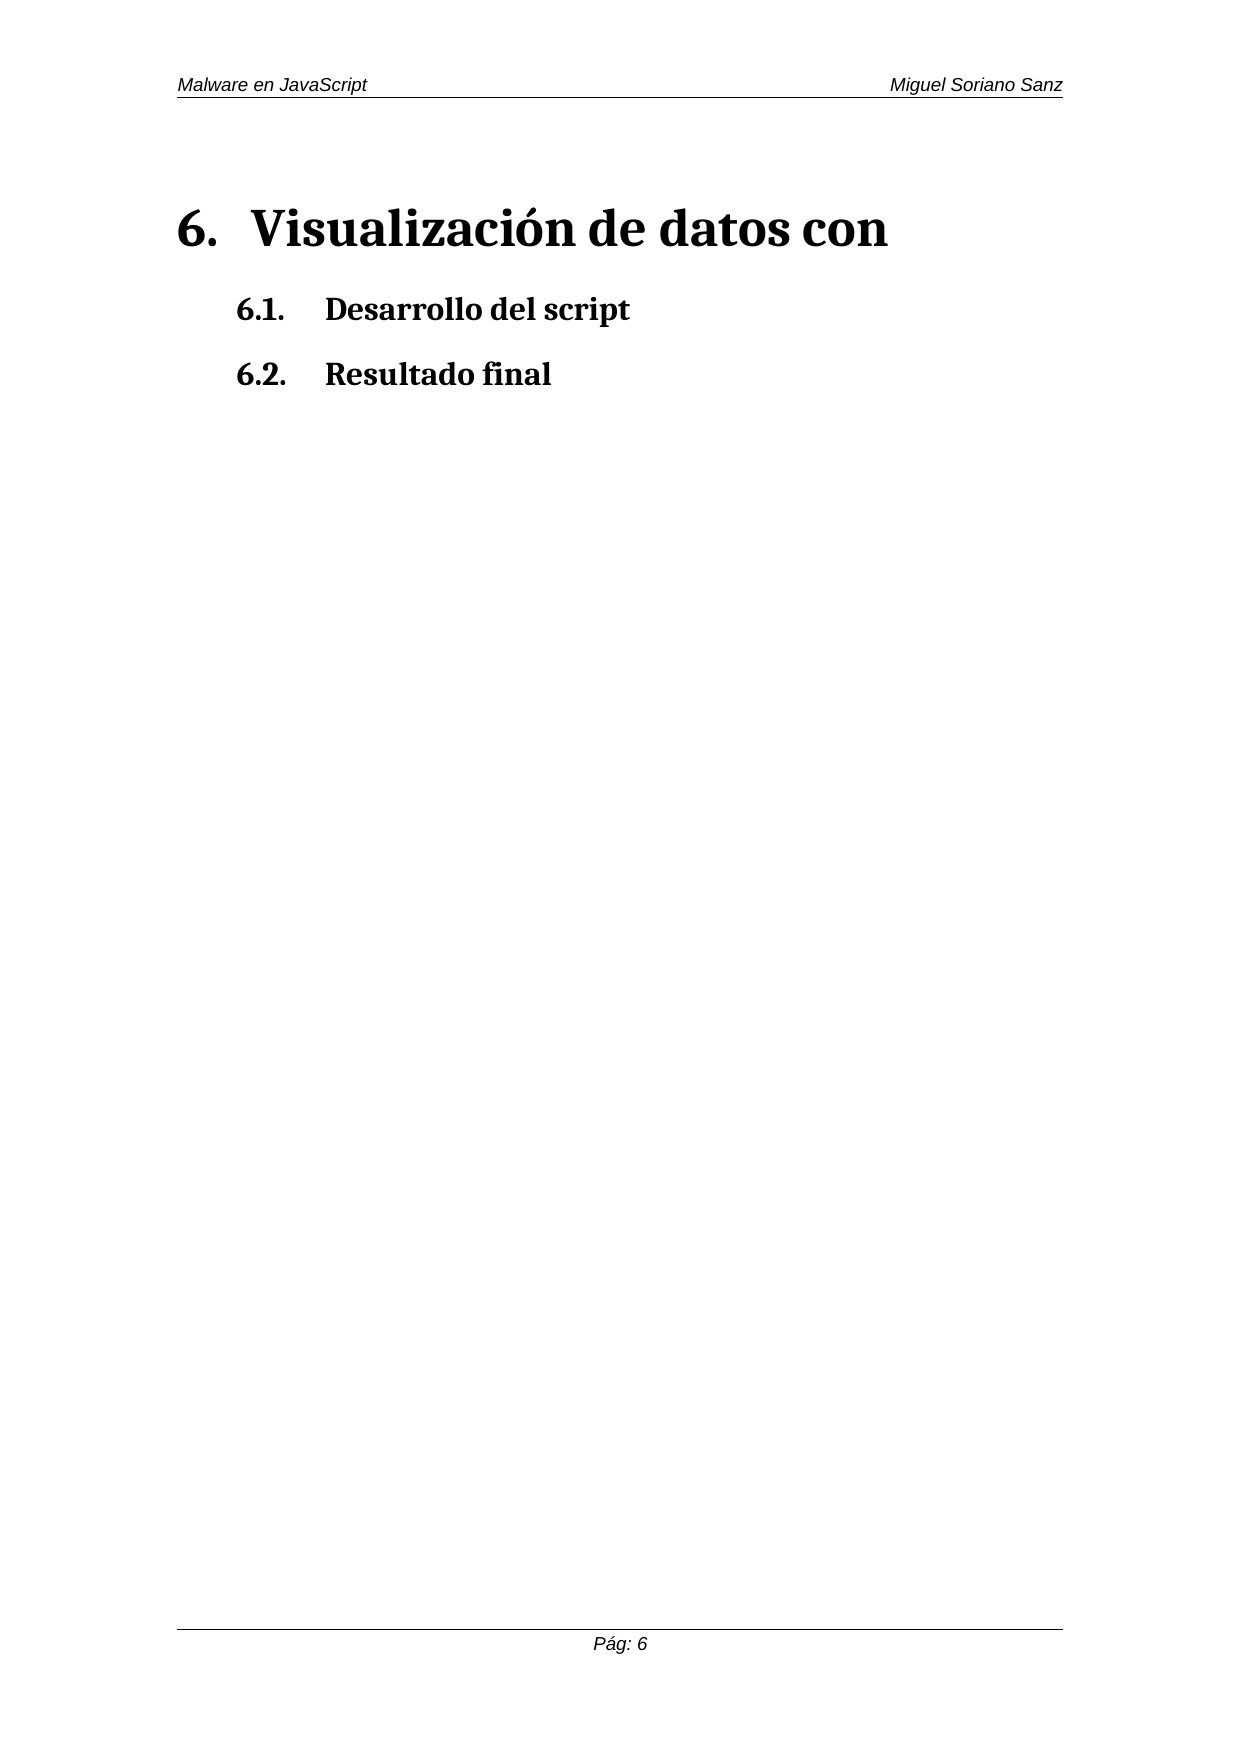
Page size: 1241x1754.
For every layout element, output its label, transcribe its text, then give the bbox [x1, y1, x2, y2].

subtitle Resultado final [236, 355, 1063, 393]
subtitle Desarrollo del script [236, 290, 1063, 328]
subtitle Visualización de datos con [177, 198, 1063, 260]
